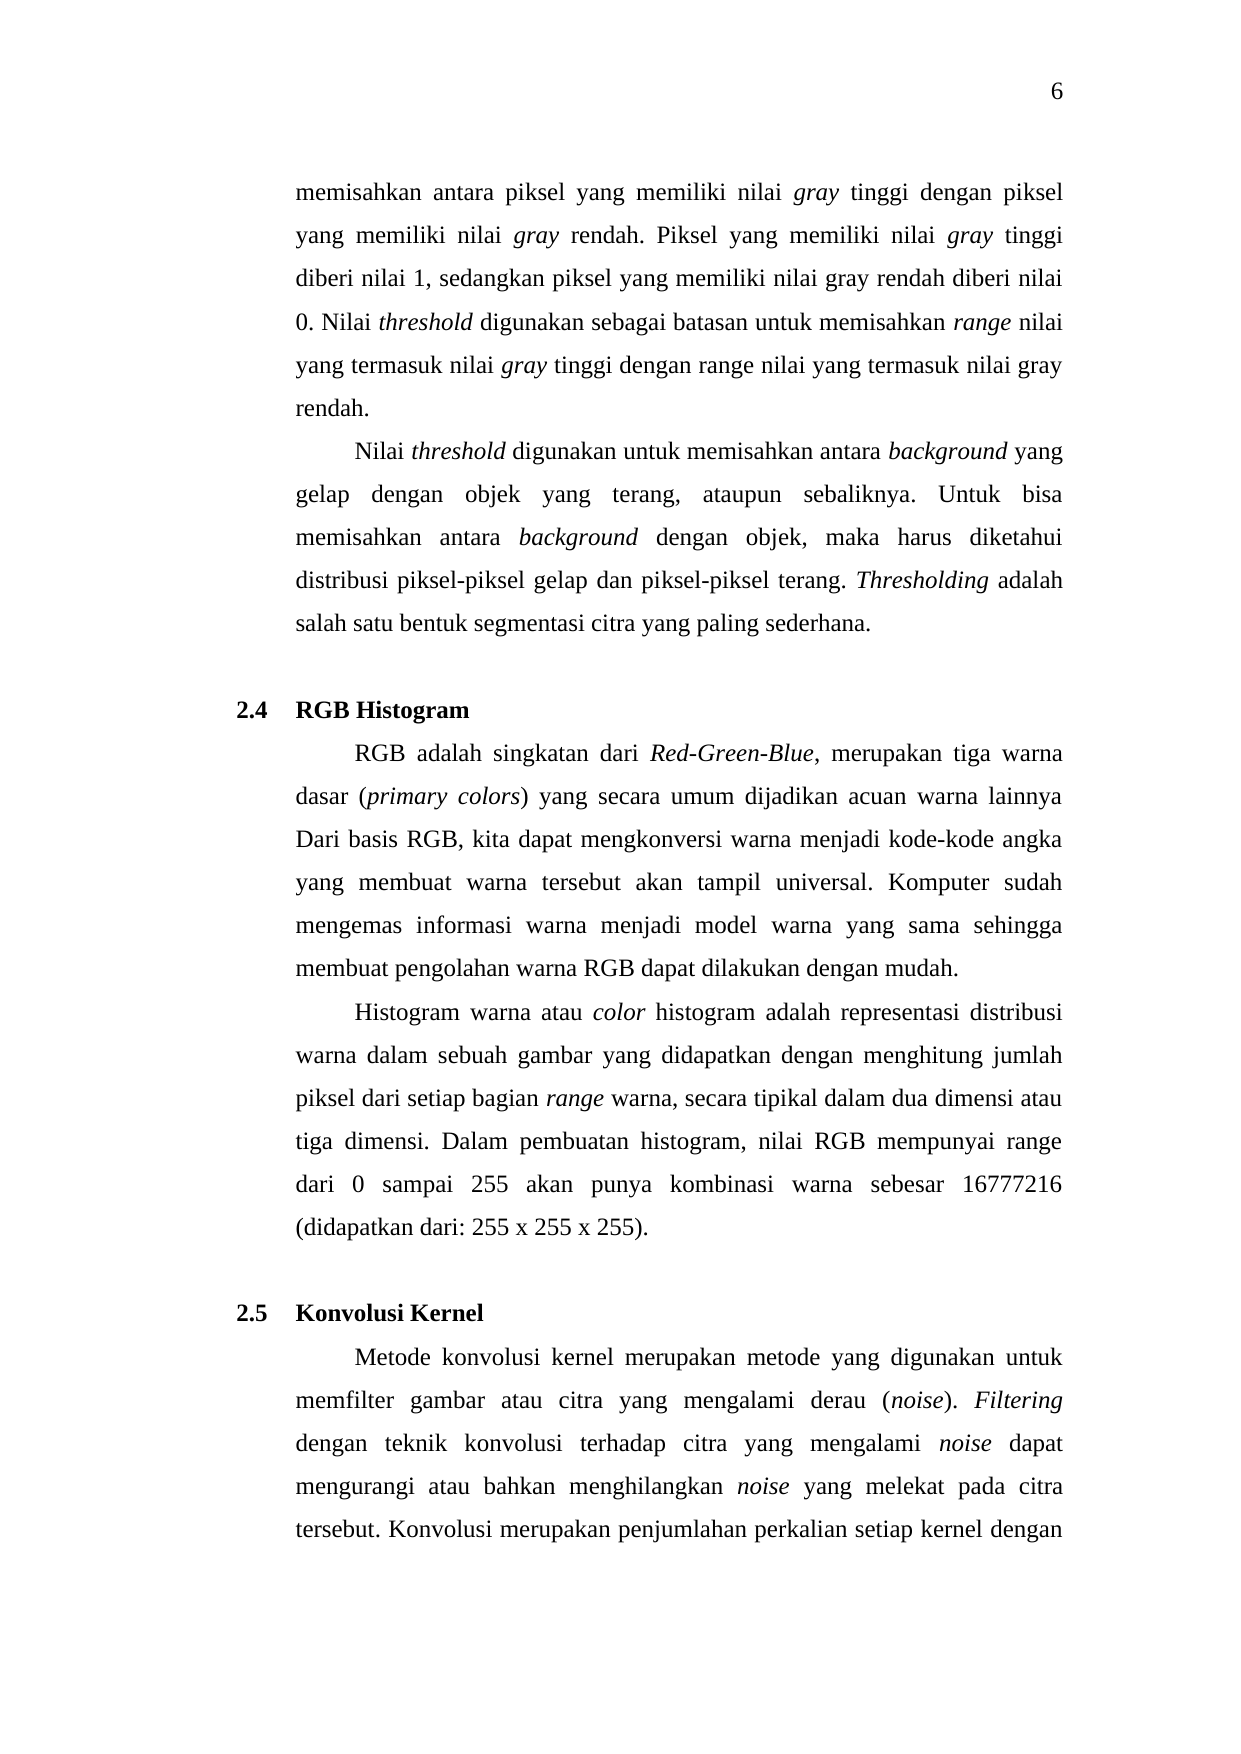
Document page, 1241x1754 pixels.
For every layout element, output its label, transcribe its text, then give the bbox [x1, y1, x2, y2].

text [295, 1342, 1063, 1543]
subtitle Konvolusi Kernel [236, 1298, 1063, 1327]
subtitle RGB Histogram [236, 695, 1063, 723]
text Nilai threshold digunakan untuk memisahkan antara background yang gelap dengan objek yang terang, ataupun sebaliknya. Untuk bisa memisahkan antara background dengan objek, maka harus diketahui distribusi piksel-piksel gelap dan piksel-piksel terang. Thresholding adalah salah satu bentuk segmentasi citra yang paling sederhana. [295, 436, 1063, 637]
text Histogram warna atau color histogram adalah representasi distribusi warna dalam sebuah gambar yang didapatkan dengan menghitung jumlah piksel dari setiap bagian range warna, secara tipikal dalam dua dimensi atau tiga dimensi. Dalam pembuatan histogram, nilai RGB mempunyai range dari 0 sampai 255 akan punya kombinasi warna sebesar 16777216 (didapatkan dari: 255 x 255 x 255). [295, 997, 1063, 1241]
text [295, 177, 1063, 422]
text RGB adalah singkatan dari Red-Green-Blue, merupakan tiga warna dasar (primary colors) yang secara umum dijadikan acuan warna lainnya Dari basis RGB, kita dapat mengkonversi warna menjadi kode-kode angka yang membuat warna tersebut akan tampil universal. Komputer sudah mengemas informasi warna menjadi model warna yang sama sehingga membuat pengolahan warna RGB dapat dilakukan dengan mudah. [295, 738, 1063, 982]
